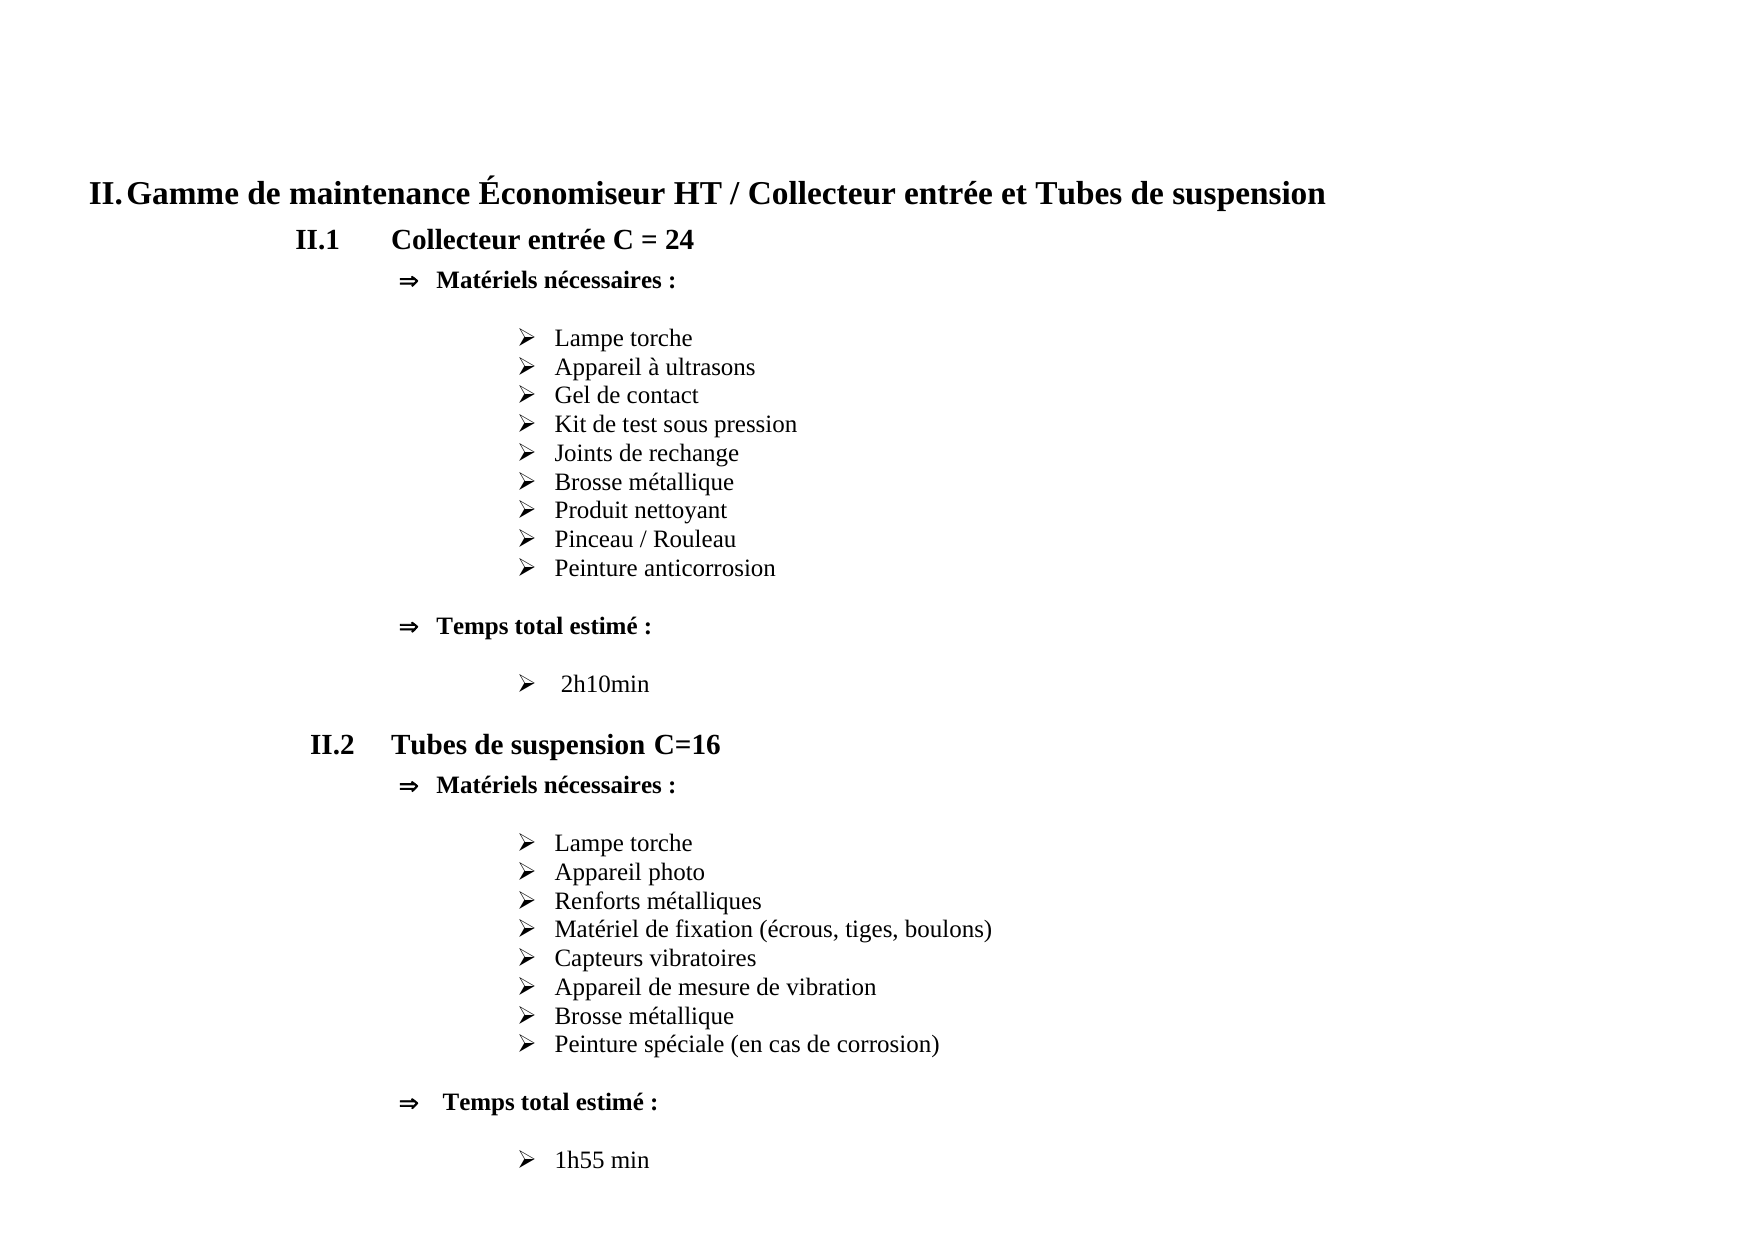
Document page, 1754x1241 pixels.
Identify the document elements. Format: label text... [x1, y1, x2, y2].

list Gamme de maintenance Économiseur HT / Collecteur entrée et Tubes de suspension [88, 173, 1680, 212]
list Joints de rechange [517, 438, 1680, 467]
list Produit nettoyant [517, 496, 1680, 524]
list 1h55 min [517, 1145, 1680, 1174]
list Brosse métallique [517, 1001, 1680, 1029]
list Collecteur entrée C = 24 [295, 222, 1680, 255]
list Lampe torche [517, 323, 1680, 352]
list Temps total estimé : [399, 611, 1680, 640]
list Appareil de mesure de vibration [517, 972, 1680, 1001]
list Appareil à ultrasons [517, 352, 1680, 381]
list Pinceau / Rouleau [517, 524, 1680, 553]
list Tubes de suspension C=16 [310, 727, 1680, 760]
list 2h10min [517, 669, 1680, 698]
list Capteurs vibratoires [517, 943, 1680, 972]
list Peinture anticorrosion [517, 553, 1680, 582]
list Matériels nécessaires : [399, 265, 1680, 294]
list Matériel de fixation (écrous, tiges, boulons) [517, 914, 1680, 943]
list Lampe torche [517, 828, 1680, 857]
list Renforts métalliques [517, 886, 1680, 914]
list Gel de contact [517, 381, 1680, 409]
list Temps total estimé : [399, 1087, 1680, 1116]
list Matériels nécessaires : [399, 770, 1680, 799]
list Peinture spéciale (en cas de corrosion) [517, 1029, 1680, 1058]
list Appareil photo [517, 857, 1680, 886]
list Brosse métallique [517, 467, 1680, 496]
list Kit de test sous pression [517, 409, 1680, 438]
